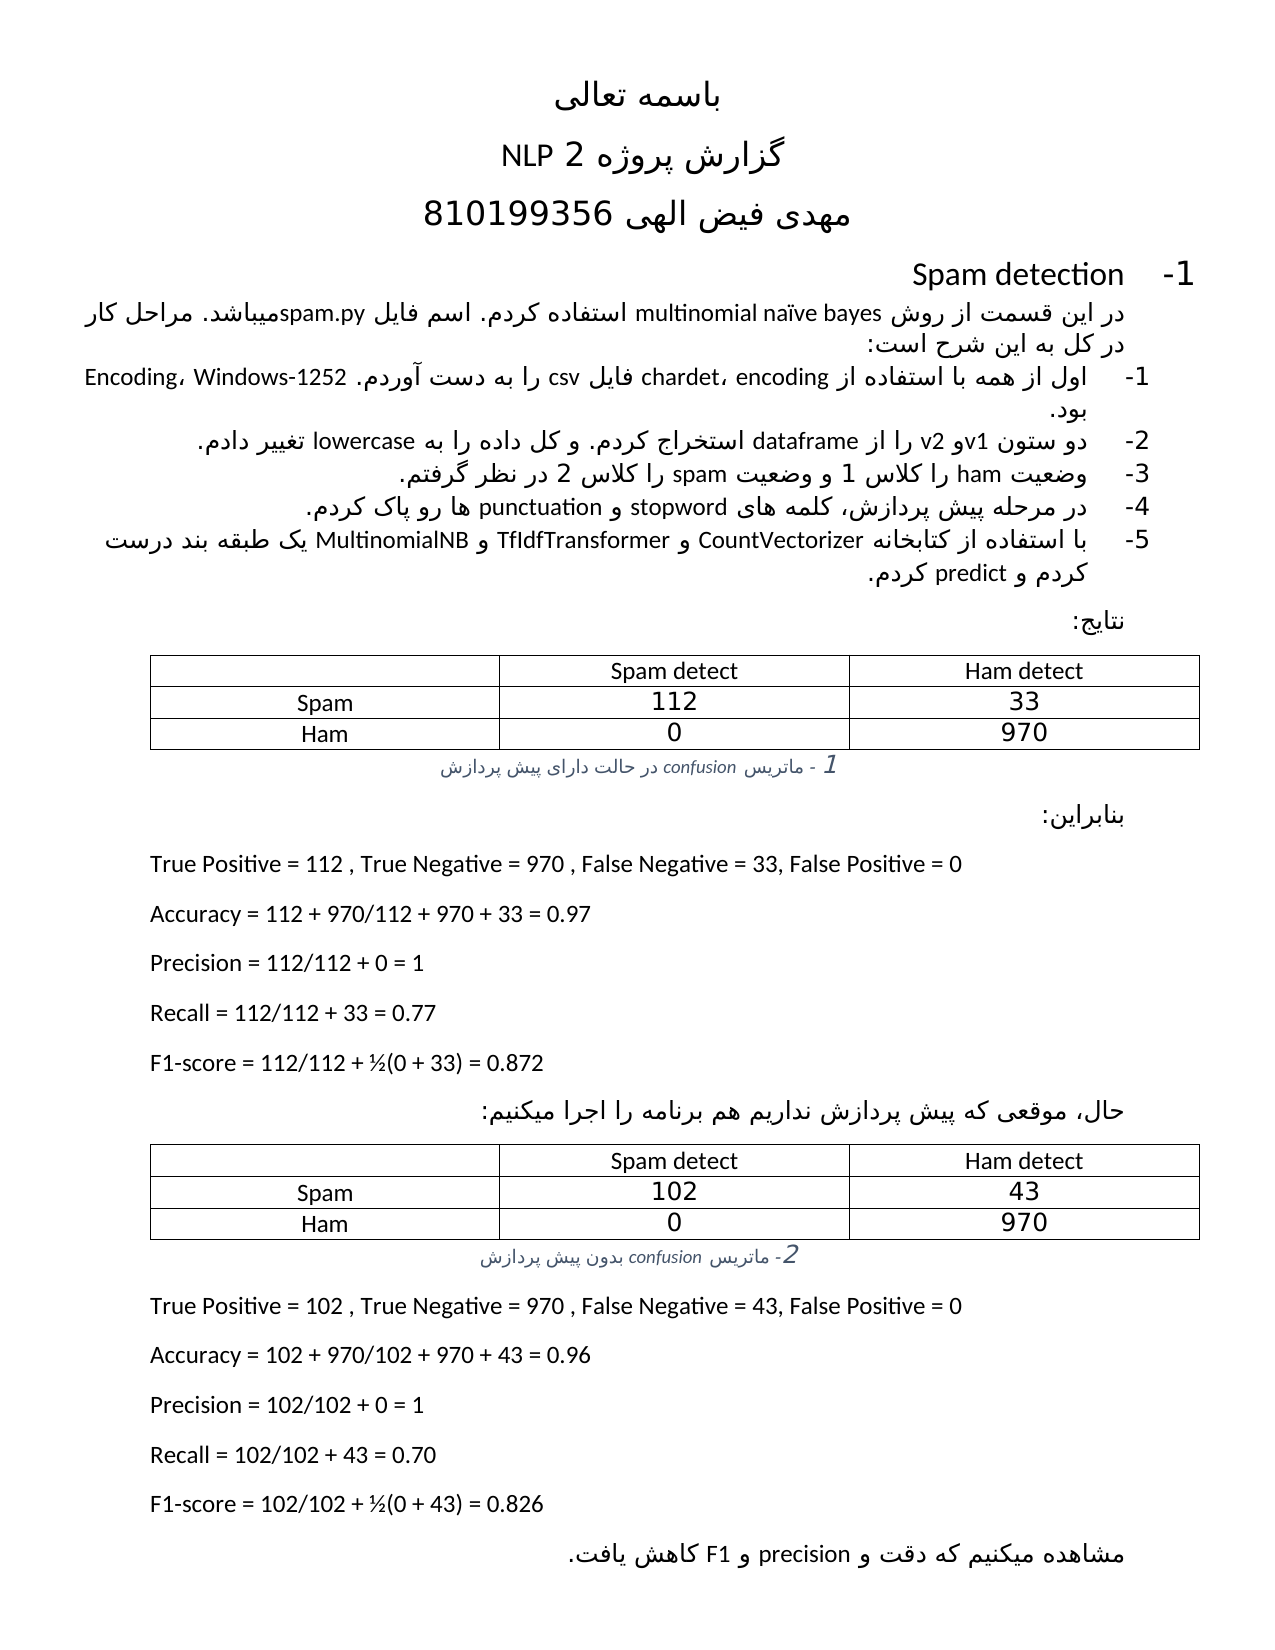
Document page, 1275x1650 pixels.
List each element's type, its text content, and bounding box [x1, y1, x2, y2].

text بنابراین: [75, 800, 1125, 829]
table_cell 970 [850, 719, 1199, 749]
table_cell Ham [151, 1209, 499, 1239]
text مهدی فیض الهی 810199356 [75, 194, 1200, 233]
text Precision = 102/102 + 0 = 1 [150, 1389, 1200, 1420]
list Spam detection [75, 253, 1162, 293]
list با استفاده از کتابخانه CountVectorizer و TfIdfTransformer و MultinomialNB یک طبقه بند درست کردم و predict کردم. [75, 524, 1125, 587]
table_header Ham detect [850, 1145, 1199, 1176]
text 1 - ماتریس confusion در حالت دارای پیش پردازش [75, 750, 1200, 779]
list در مرحله پیش پردازش، کلمه های stopword و punctuation ها رو پاک کردم. [75, 491, 1125, 522]
text Recall = 102/102 + 43 = 0.70 [150, 1439, 1200, 1469]
text Accuracy = 112 + 970/112 + 970 + 33 = 0.97 [150, 898, 1200, 928]
list اول از همه با استفاده از chardet، encoding فایل csv را به دست آوردم. Encoding، Windows-1252 بود. [75, 361, 1125, 423]
text True Positive = 102 , True Negative = 970 , False Negative = 43, False Positive = 0 [150, 1290, 1200, 1321]
table_cell 102 [500, 1177, 849, 1207]
table_cell 0 [500, 719, 849, 749]
text Accuracy = 102 + 970/102 + 970 + 43 = 0.96 [150, 1340, 1200, 1370]
text باسمه تعالی [75, 75, 1200, 114]
table_cell Spam [151, 687, 499, 718]
table_header Ham detect [850, 656, 1199, 686]
table_cell 970 [850, 1209, 1199, 1239]
table_cell Ham [151, 719, 499, 749]
table_header Spam detect [500, 1145, 849, 1176]
table_cell Spam [151, 1177, 499, 1207]
text حال، موقعی که پیش پردازش نداریم هم برنامه را اجرا میکنیم: [75, 1096, 1125, 1125]
text F1-score = 112/112 + ½(0 + 33) = 0.872 [150, 1047, 1200, 1077]
list دو ستون v1و v2 را از dataframe استخراج کردم. و کل داده را به lowercase تغییر دادم. [75, 425, 1125, 456]
text گزارش پروژه 2 NLP [75, 133, 1200, 174]
text Recall = 112/112 + 33 = 0.77 [150, 997, 1200, 1028]
text Precision = 112/112 + 0 = 1 [150, 947, 1200, 978]
text F1-score = 102/102 + ½(0 + 43) = 0.826 [150, 1488, 1200, 1519]
text True Positive = 112 , True Negative = 970 , False Negative = 33, False Positive = 0 [150, 848, 1200, 879]
text 2- ماتریس confusion بدون پیش پردازش [75, 1240, 1200, 1269]
table_header [151, 656, 499, 686]
table_header [151, 1145, 499, 1176]
list در این قسمت از روش multinomial naïve bayes استفاده کردم. اسم فایل spam.pyمیباشد. مراحل کار در کل به این شرح است: [75, 297, 1125, 359]
text نتایج: [75, 606, 1125, 636]
list وضعیت ham را کلاس 1 و وضعیت spam را کلاس 2 در نظر گرفتم. [75, 458, 1125, 489]
table_cell 0 [500, 1209, 849, 1239]
text مشاهده میکنیم که دقت و precision و F1 کاهش یافت. [75, 1538, 1125, 1568]
table_cell 43 [850, 1177, 1199, 1207]
table_cell 33 [850, 687, 1199, 718]
table_header Spam detect [500, 656, 849, 686]
table_cell 112 [500, 687, 849, 718]
